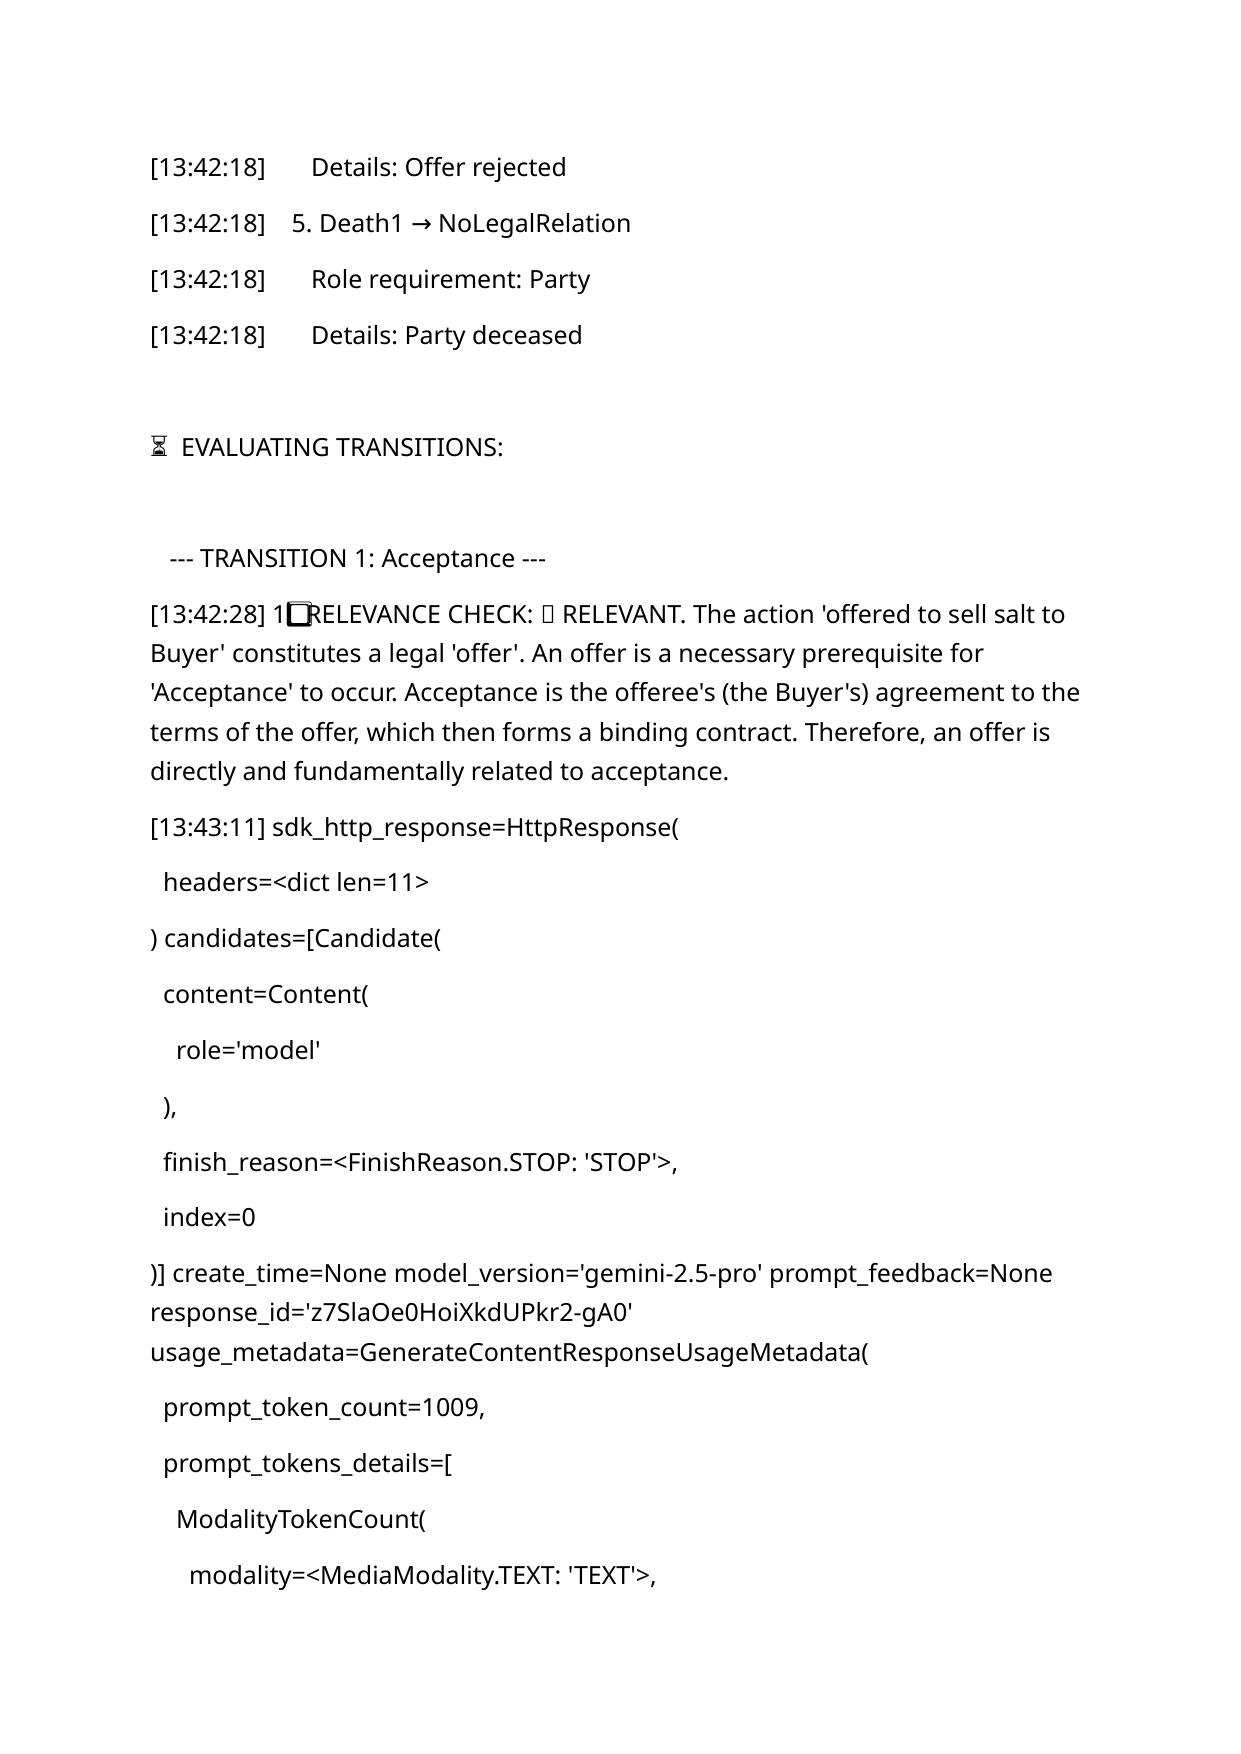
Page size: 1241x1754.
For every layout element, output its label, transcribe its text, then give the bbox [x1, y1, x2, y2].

text content=Content( [150, 977, 1090, 1011]
text role='model' [150, 1032, 1090, 1067]
text ) candidates=[Candidate( [150, 921, 1090, 955]
text [13:42:18] Role requirement: Party [150, 262, 1090, 296]
text headers=<dict len=11> [150, 865, 1090, 899]
text ⏳ EVALUATING TRANSITIONS: [150, 429, 1090, 463]
text finish_reason=<FinishReason.STOP: 'STOP'>, [150, 1144, 1090, 1178]
text index=0 [150, 1200, 1090, 1234]
text )] create_time=None model_version='gemini-2.5-pro' prompt_feedback=None response_id='z7SlaOe0HoiXkdUPkr2-gA0' usage_metadata=GenerateContentResponseUsageMetadata( [150, 1256, 1090, 1368]
text [13:42:18] Details: Party deceased [150, 317, 1090, 352]
text [13:42:18] 5. Death1 → NoLegalRelation [150, 206, 1090, 240]
text [13:42:18] Details: Offer rejected [150, 150, 1090, 184]
text modality=<MediaModality.TEXT: 'TEXT'>, [150, 1557, 1090, 1592]
text prompt_tokens_details=[ [150, 1446, 1090, 1480]
text ModalityTokenCount( [150, 1502, 1090, 1536]
text ), [150, 1088, 1090, 1122]
text prompt_token_count=1009, [150, 1390, 1090, 1424]
text [13:42:28] 1️⃣ RELEVANCE CHECK: ✅ RELEVANT. The action 'offered to sell salt to Buyer' constitutes a legal 'offer'. An offer is a necessary prerequisite for 'Acceptance' to occur. Acceptance is the offeree's (the Buyer's) agreement to the terms of the offer, which then forms a binding contract. Therefore, an offer is directly and fundamentally related to acceptance. [150, 597, 1090, 787]
text --- TRANSITION 1: Acceptance --- [150, 541, 1090, 575]
text [13:43:11] sdk_http_response=HttpResponse( [150, 809, 1090, 843]
